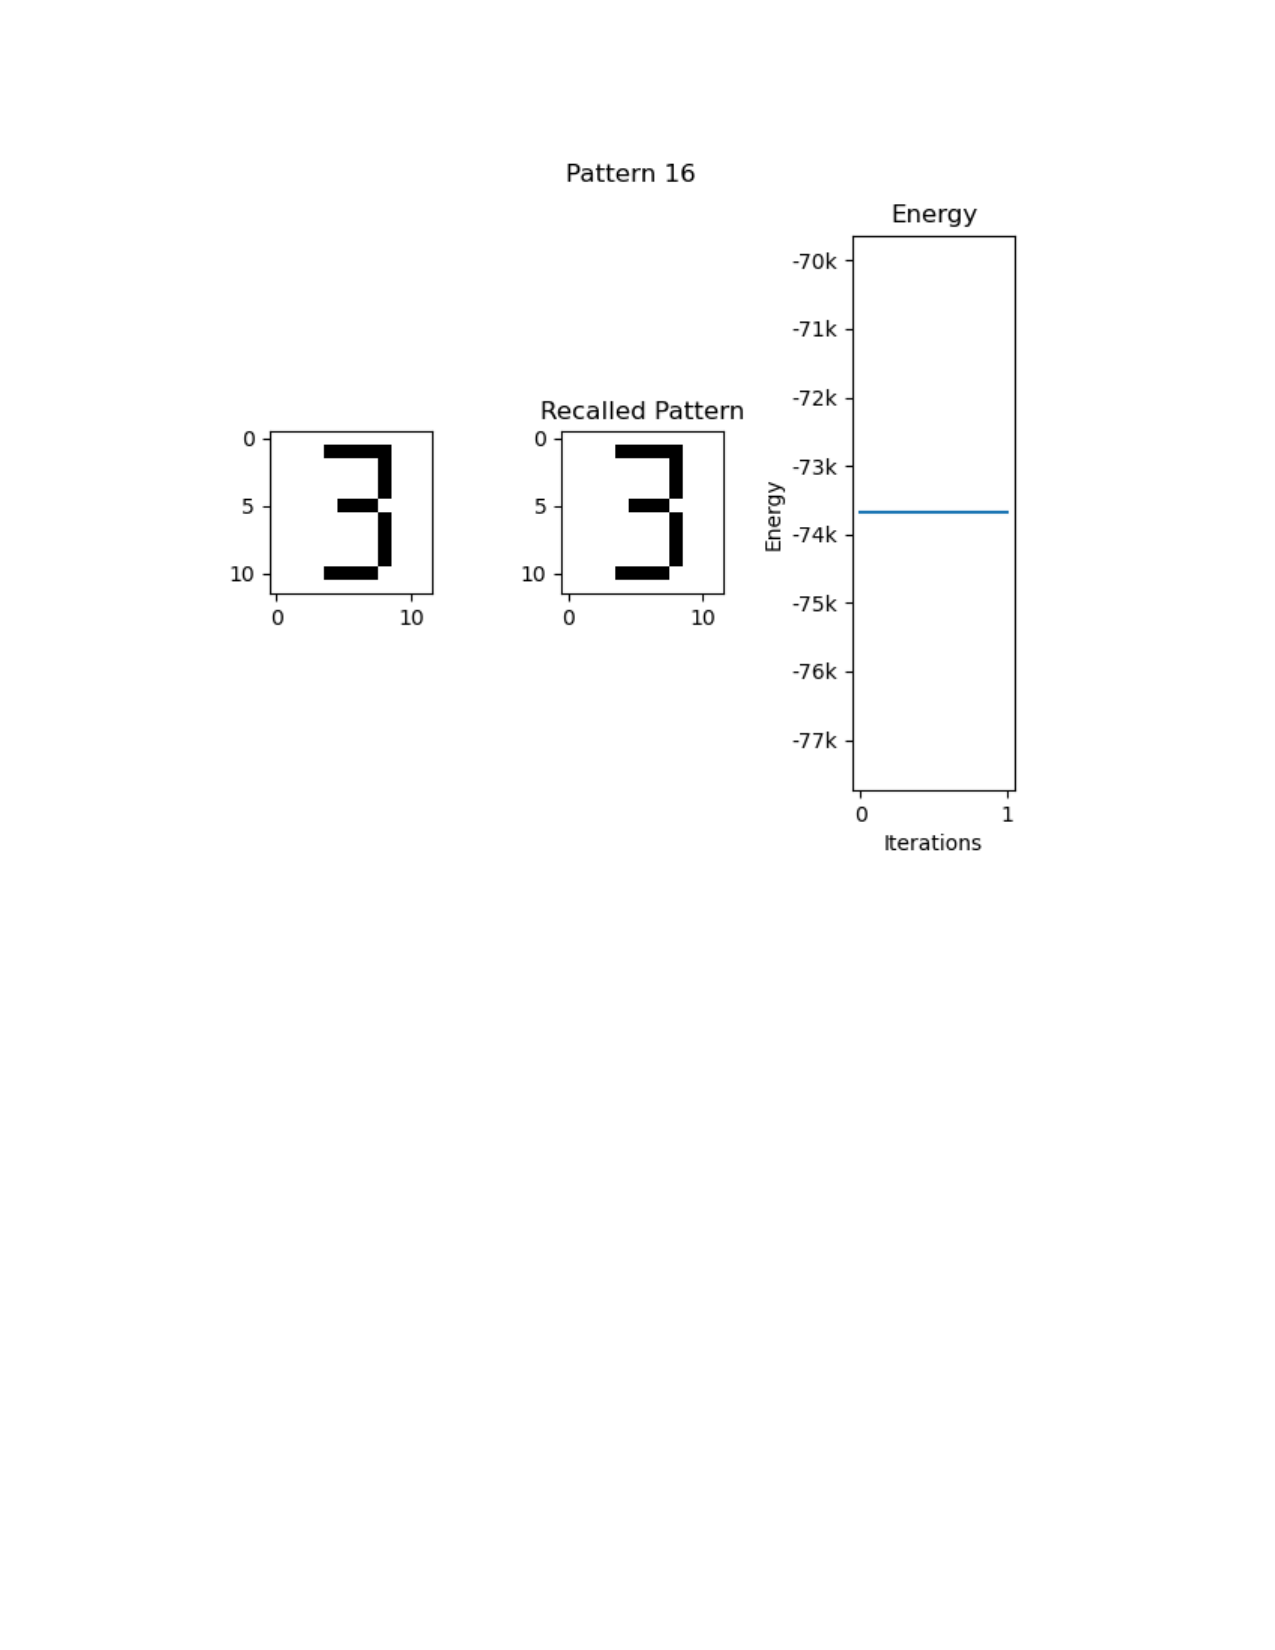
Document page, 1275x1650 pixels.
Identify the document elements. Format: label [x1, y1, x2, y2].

picture [150, 150, 1110, 870]
